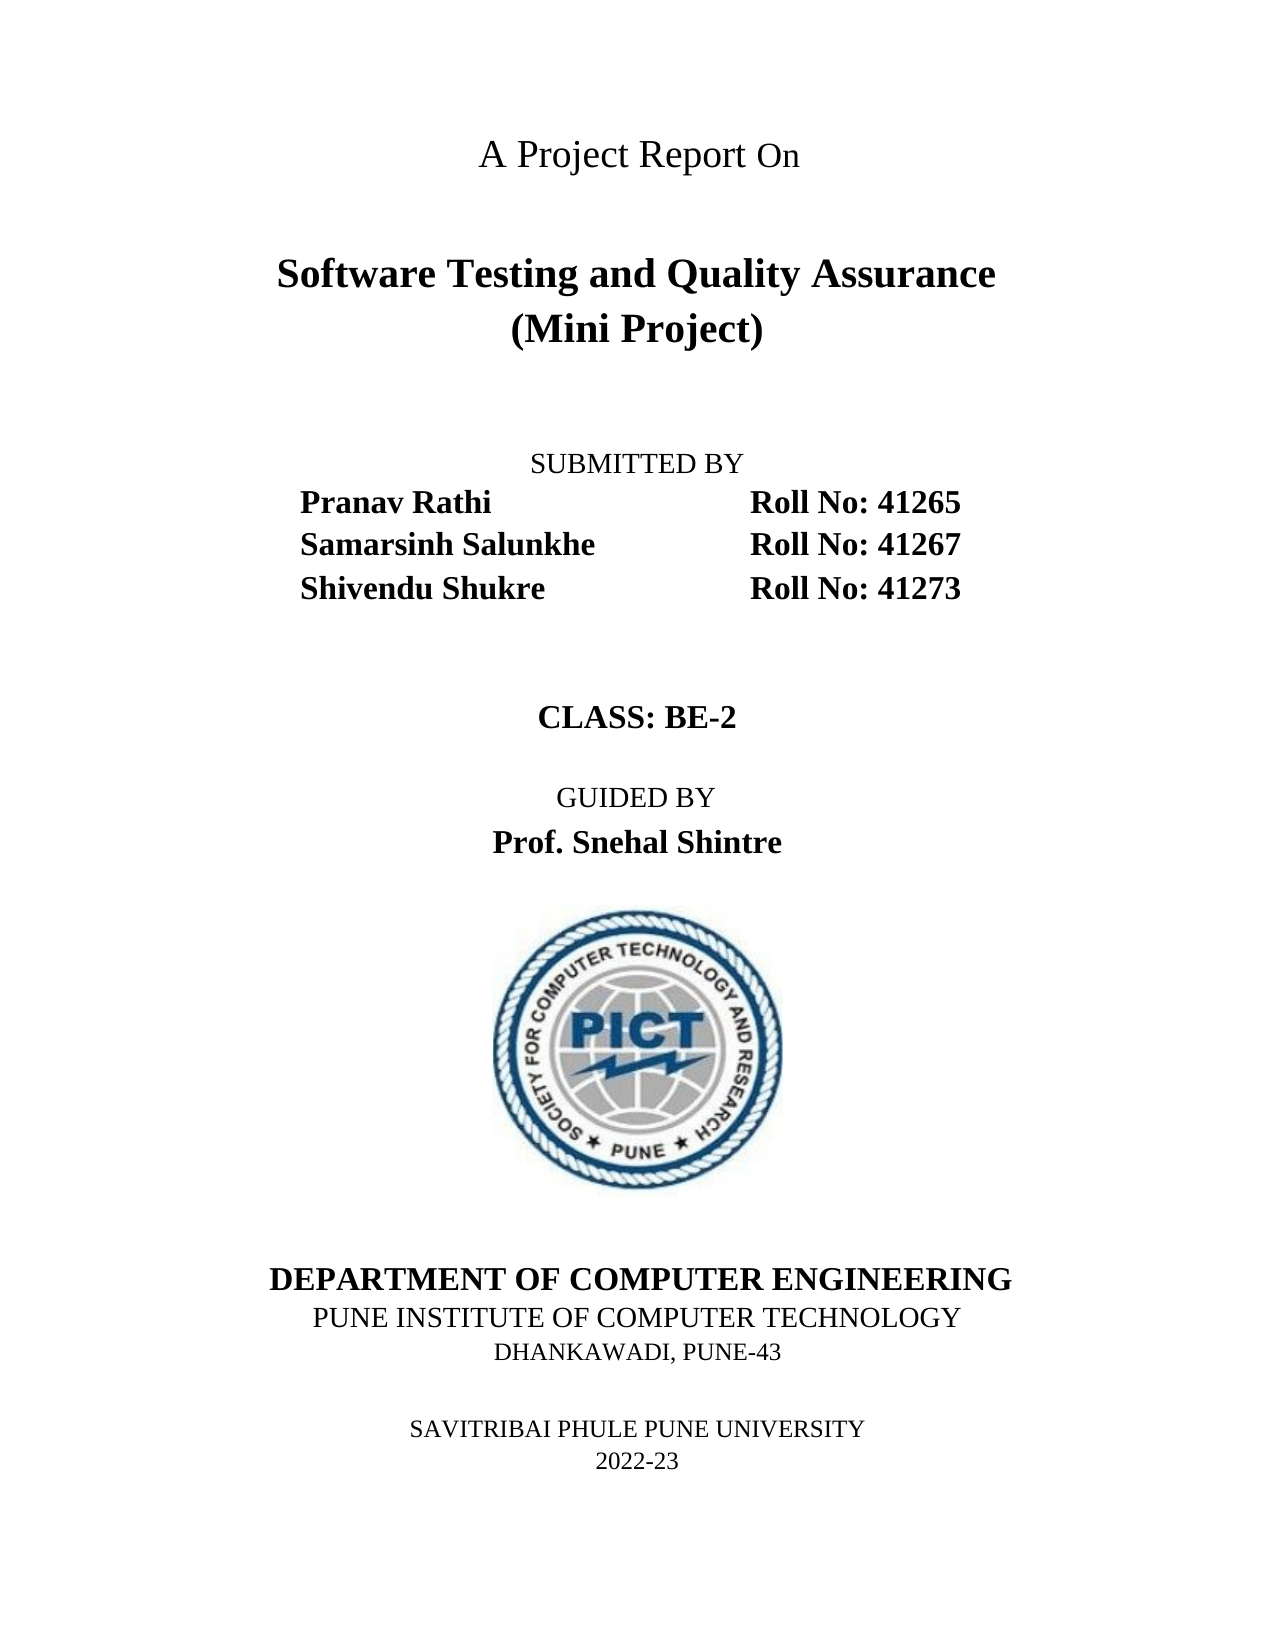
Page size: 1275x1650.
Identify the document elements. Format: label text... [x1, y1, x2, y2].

table_header Roll No: 41265 [744, 483, 969, 524]
table_cell Shivendu Shukre [300, 568, 744, 609]
table_header Pranav Rathi [300, 483, 744, 524]
text SAVITRIBAI PHULE PUNE UNIVERSITY [409, 1414, 1214, 1443]
text CLASS: BE-2 [150, 698, 1124, 736]
text DHANKAWADI, PUNE-43 [150, 1337, 1125, 1366]
text DEPARTMENT OF COMPUTER ENGINEERING [150, 1259, 1013, 1298]
text (Mini Project) [150, 303, 1124, 351]
table_cell Roll No: 41267 [744, 524, 969, 568]
text A Project Report ​ On​ [150, 130, 1214, 176]
table_cell Samarsinh Salunkhe [300, 524, 744, 568]
picture [492, 905, 783, 1197]
text GUIDED BY [150, 780, 1122, 814]
text Software Testing and Quality Assurance [150, 249, 996, 297]
subtitle Prof. Snehal Shintre [150, 823, 1124, 861]
table_cell Roll No: 41273 [744, 568, 969, 609]
text PUNE INSTITUTE OF COMPUTER TECHNOLOGY [312, 1301, 1126, 1334]
text 2022-23 [150, 1446, 1124, 1475]
text SUBMITTED BY [150, 447, 1124, 480]
